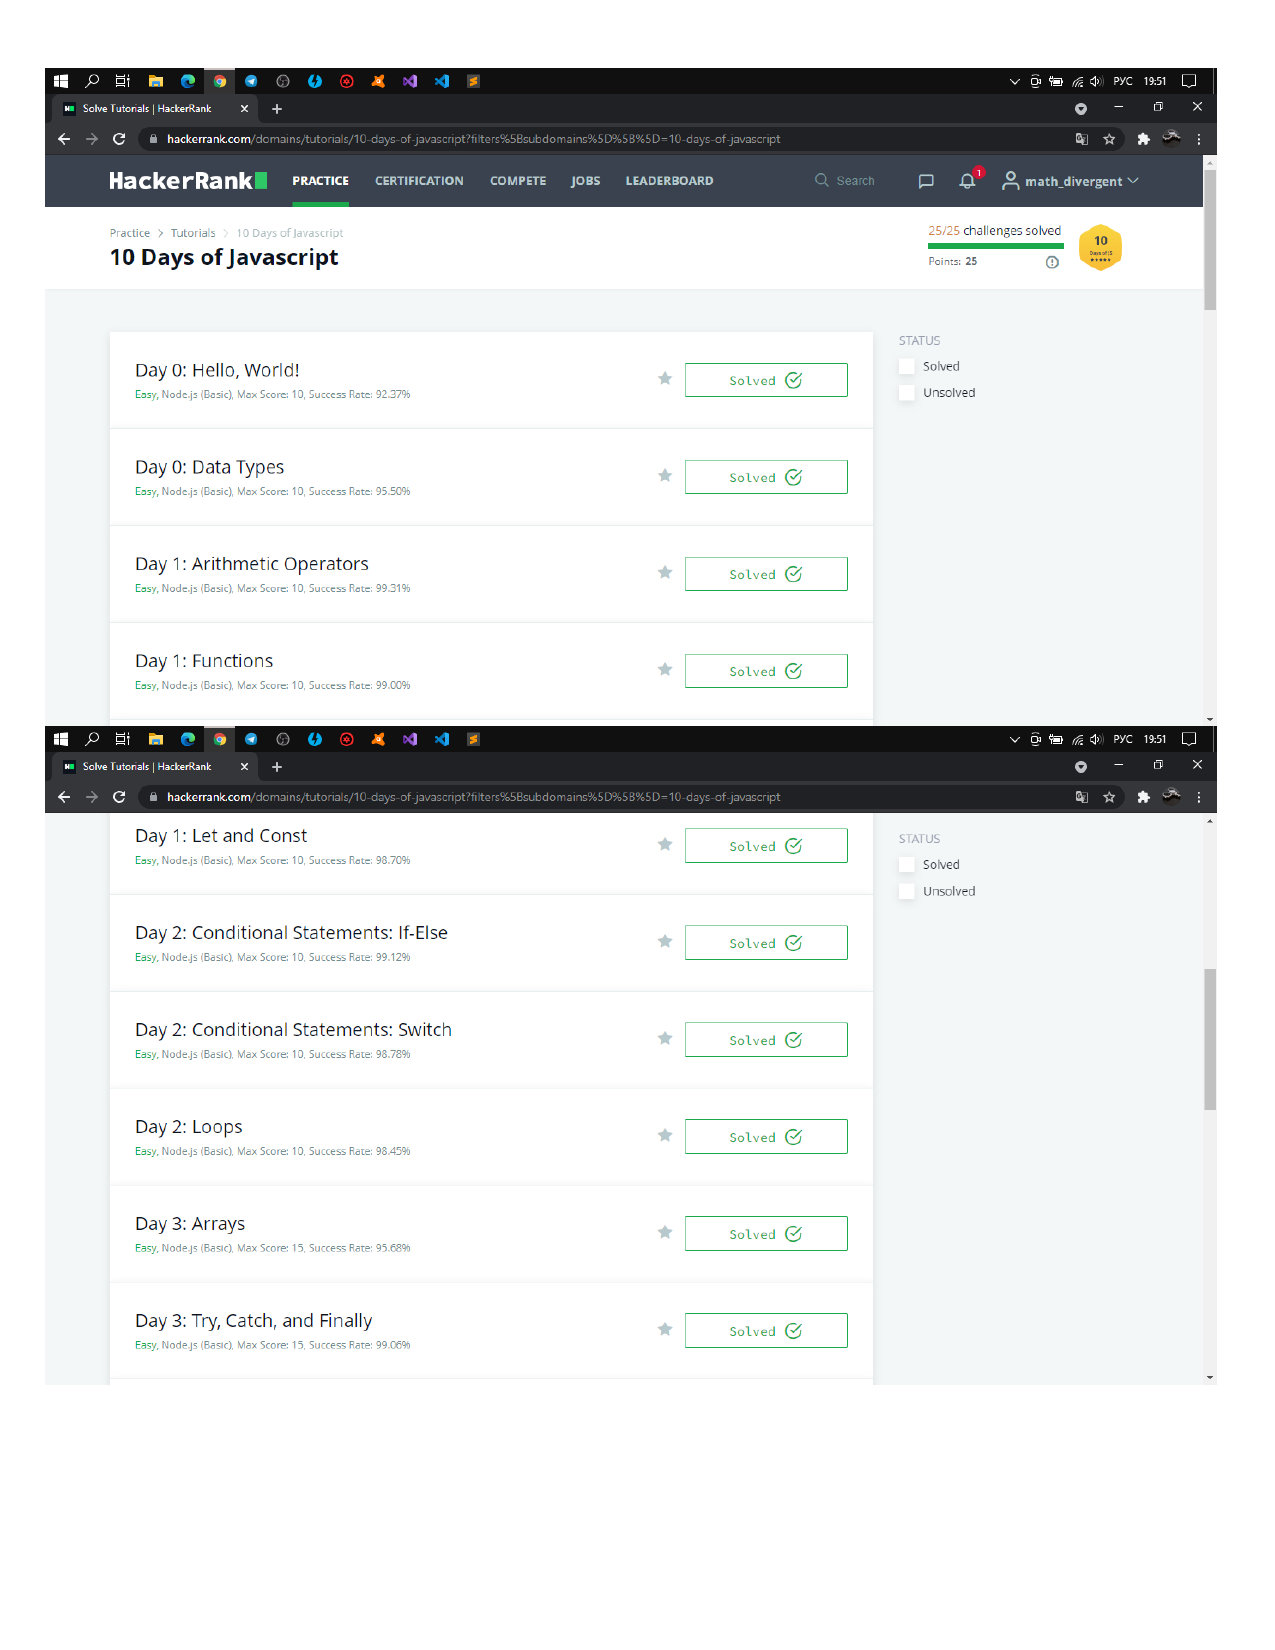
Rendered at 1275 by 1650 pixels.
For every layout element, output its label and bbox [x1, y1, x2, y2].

picture [45, 68, 1217, 1385]
